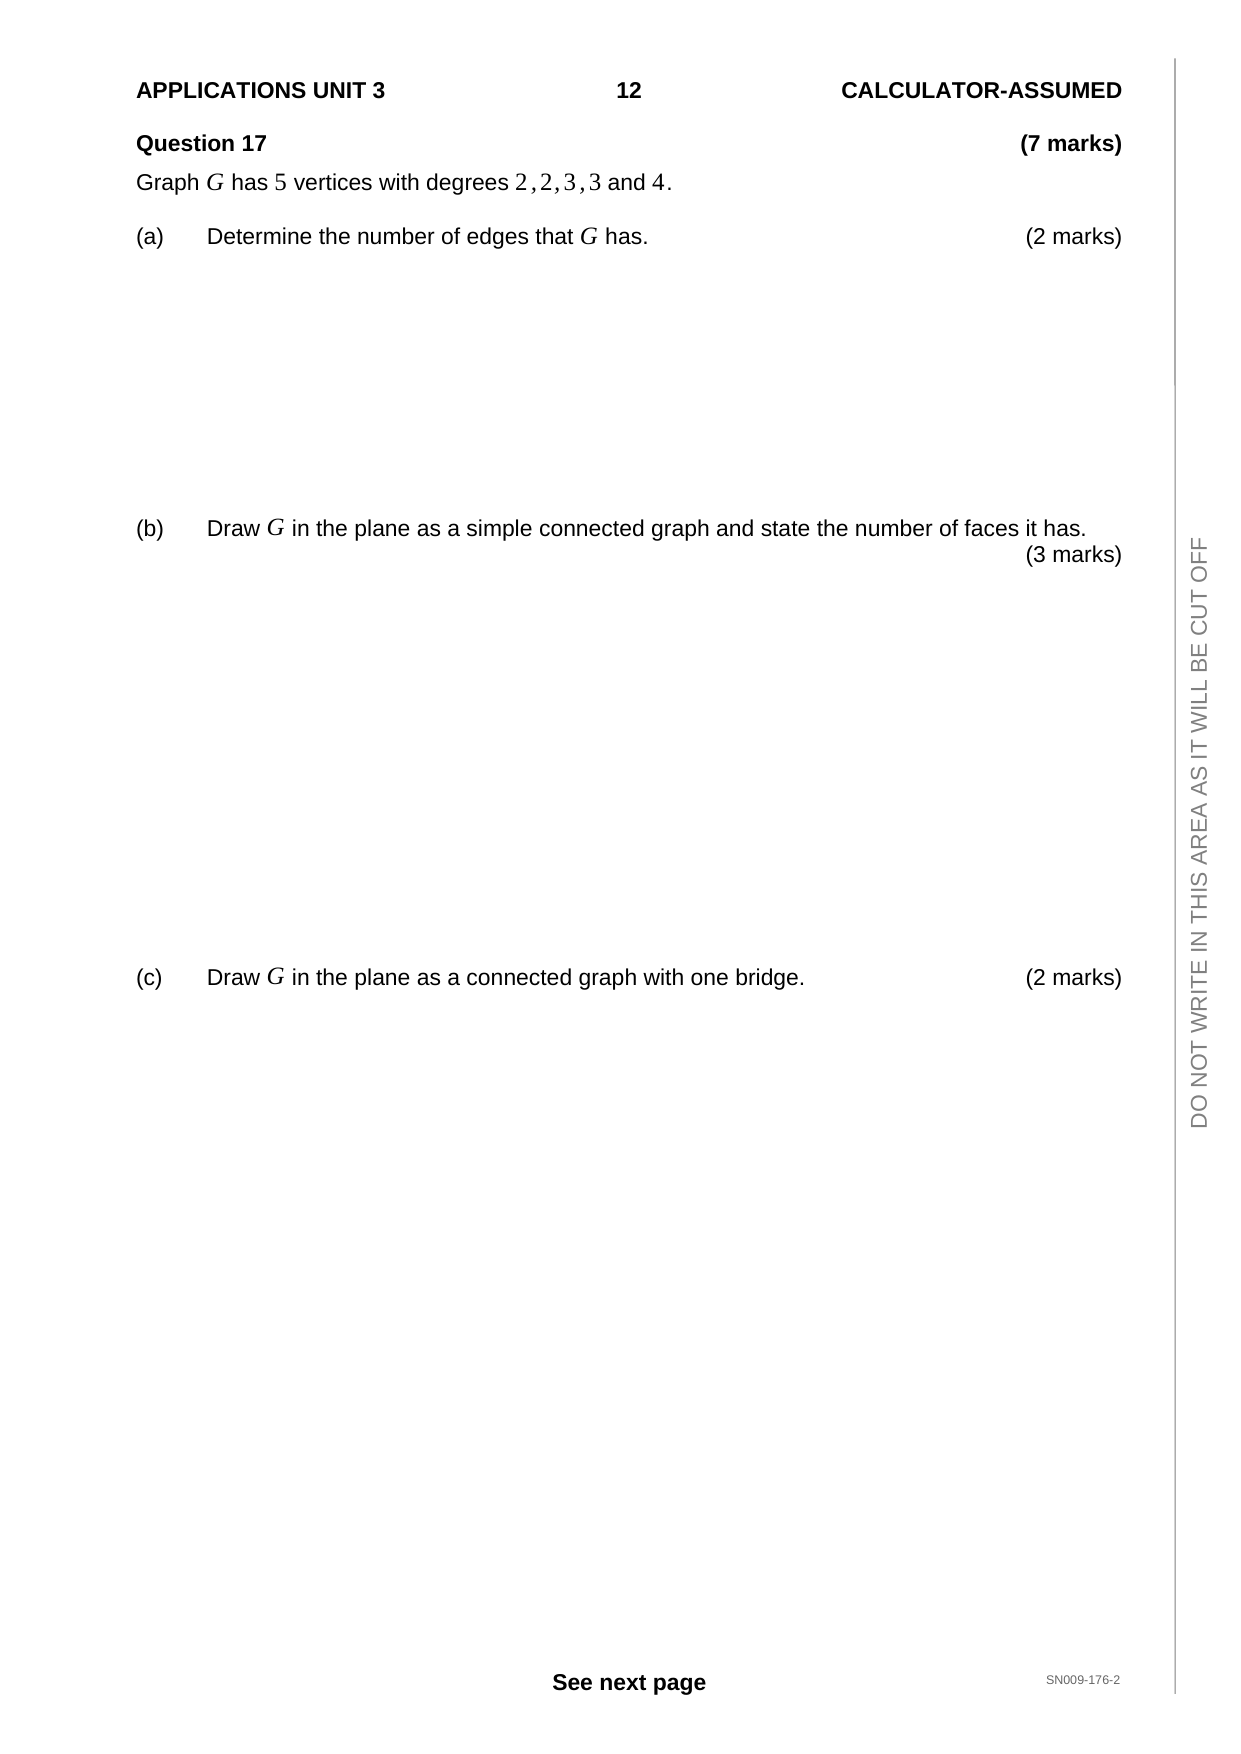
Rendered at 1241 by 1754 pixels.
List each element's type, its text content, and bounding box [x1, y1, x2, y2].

text (a) Determine the number of edges that has. (2 marks) [136, 223, 1122, 250]
text Graph has vertices with degrees and . [136, 169, 1122, 196]
text (c) Draw in the plane as a connected graph with one bridge. (2 marks) [136, 963, 1122, 991]
text (b) Draw in the plane as a simple connected graph and state the number of faces it has. [136, 514, 1122, 541]
text (3 marks) [136, 541, 1122, 568]
text Question 17 (7 marks) [136, 130, 1122, 156]
